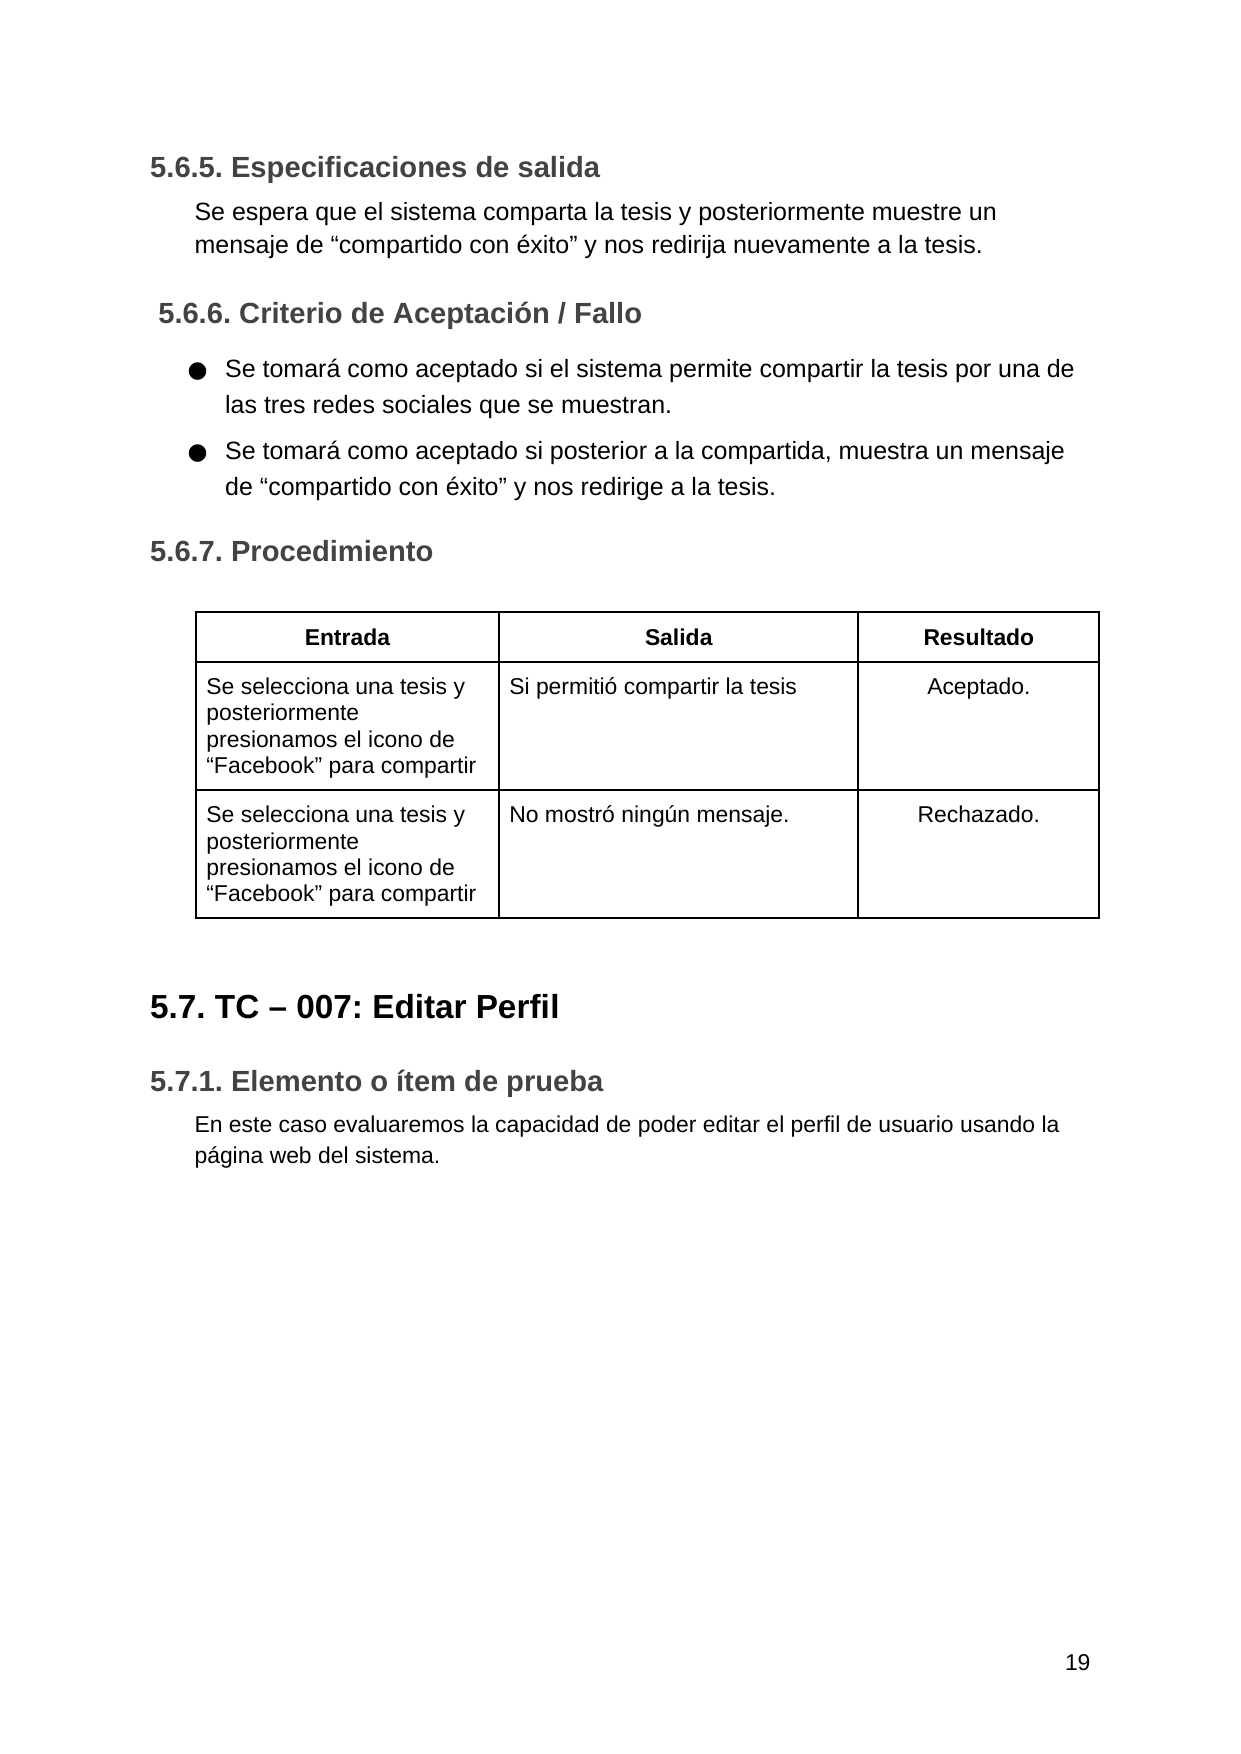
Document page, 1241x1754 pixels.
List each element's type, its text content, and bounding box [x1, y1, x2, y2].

list Se tomará como aceptado si el sistema permite compartir la tesis por una de las tres redes sociales que se muestran. [187, 343, 1090, 419]
subtitle 5.6.7. Procedimiento [150, 534, 1090, 568]
table_cell Rechazado. [859, 791, 1098, 917]
subtitle 5.6.6. Criterio de Aceptación / Fallo [150, 296, 1090, 330]
text Se espera que el sistema comparta la tesis y posteriormente muestre un mensaje de “compartido con éxito” y nos redirija nuevamente a la tesis. [194, 197, 1090, 259]
table_cell Se selecciona una tesis y posteriormente presionamos el icono de “Facebook” para compartir [197, 791, 498, 917]
list Se tomará como aceptado si posterior a la compartida, muestra un mensaje de “compartido con éxito” y nos redirige a la tesis. [187, 425, 1090, 501]
subtitle 5.6.5. Especificaciones de salida [150, 150, 1090, 183]
table_header Resultado [859, 613, 1098, 661]
table_cell Se selecciona una tesis y posteriormente presionamos el icono de “Facebook” para compartir [197, 663, 498, 789]
subtitle 5.7.1. Elemento o ítem de prueba [150, 1064, 1090, 1098]
text En este caso evaluaremos la capacidad de poder editar el perfil de usuario usando la página web del sistema. [194, 1111, 1090, 1168]
table_cell Si permitió compartir la tesis [500, 663, 857, 789]
table_cell Aceptado. [859, 663, 1098, 789]
subtitle 5.7. TC – 007: Editar Perfil [150, 987, 1090, 1025]
table_header Entrada [197, 613, 498, 661]
table_header Salida [500, 613, 857, 661]
table_cell No mostró ningún mensaje. [500, 791, 857, 917]
